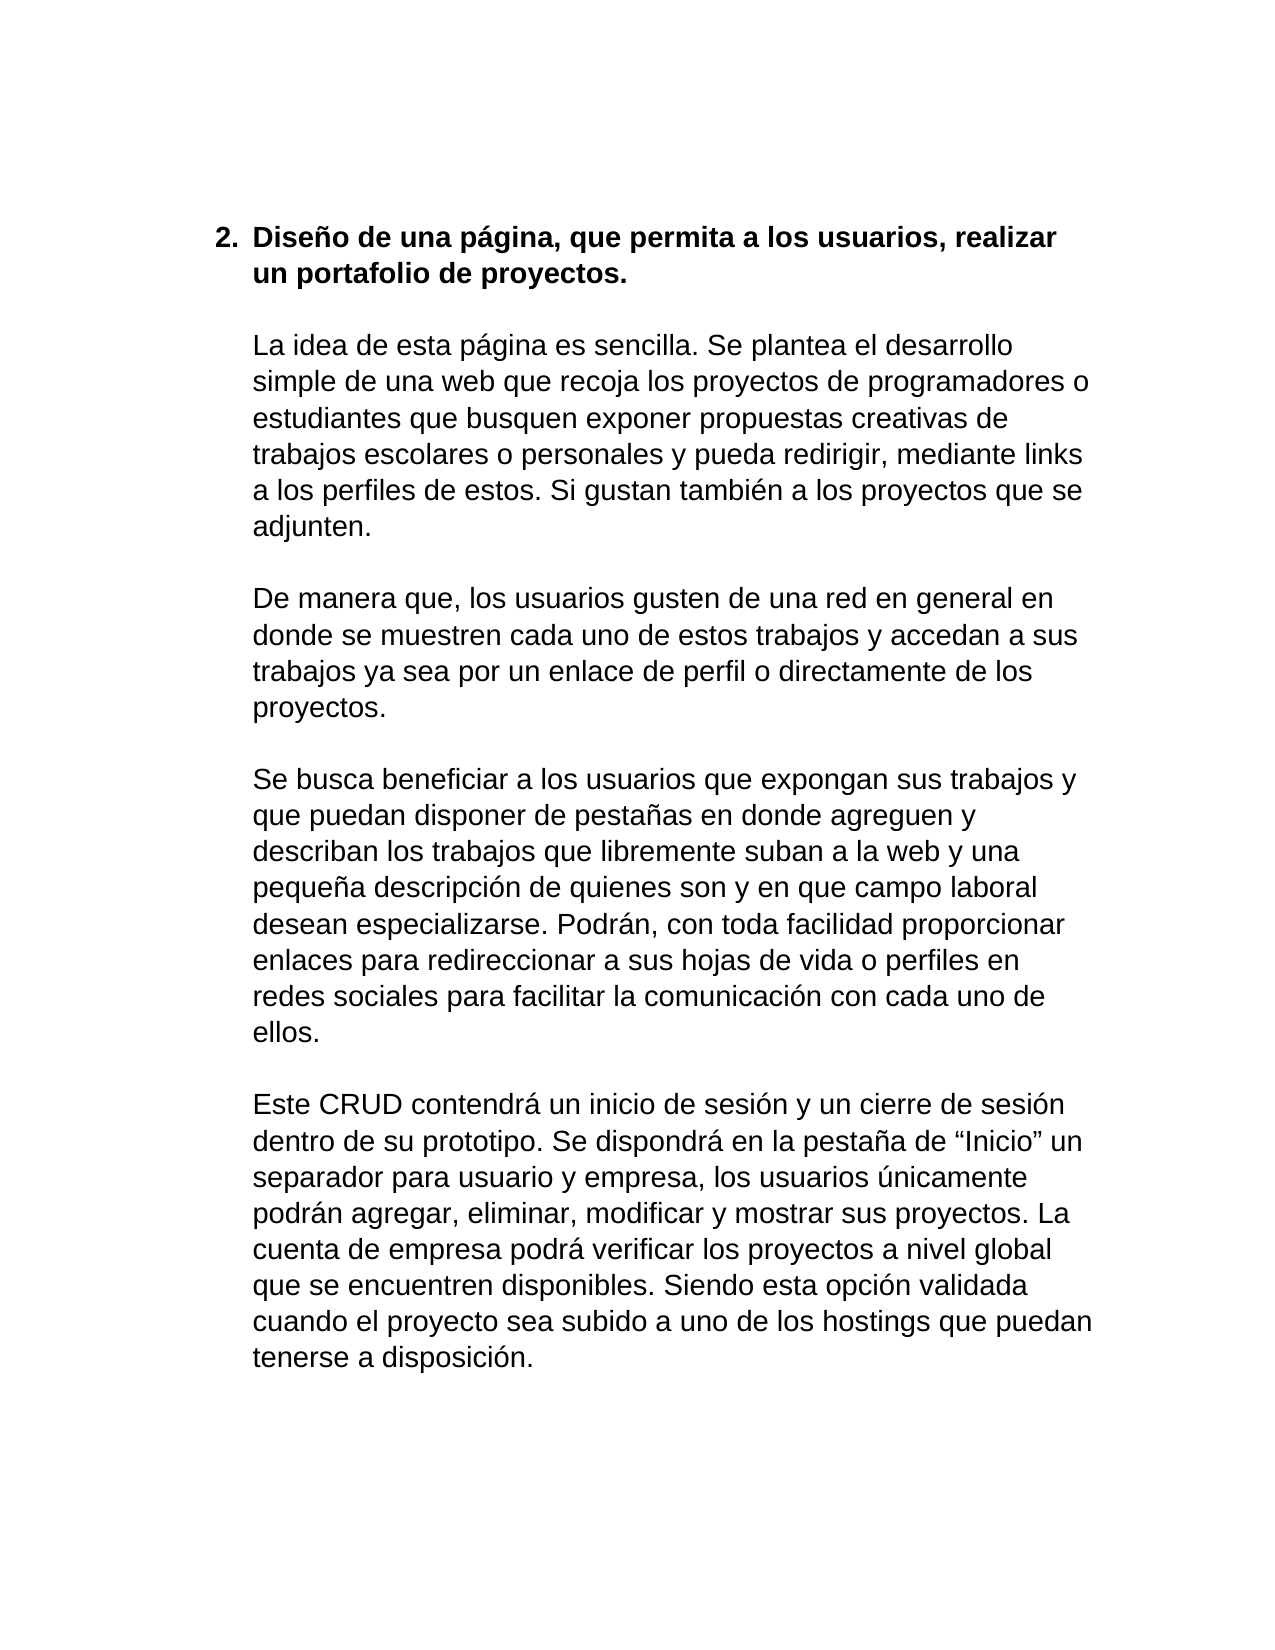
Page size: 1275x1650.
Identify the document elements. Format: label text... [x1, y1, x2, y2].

list Se busca beneficiar a los usuarios que expongan sus trabajos y que puedan disponer de pestañas en donde agreguen y describan los trabajos que libremente suban a la web y una pequeña descripción de quienes son y en que campo laboral desean especializarse. Podrán, con toda facilidad proporcionar enlaces para redireccionar a sus hojas de vida o perfiles en redes sociales para facilitar la comunicación con cada uno de ellos. [252, 762, 1098, 1049]
list La idea de esta página es sencilla. Se plantea el desarrollo simple de una web que recoja los proyectos de programadores o estudiantes que busquen exponer propuestas creativas de trabajos escolares o personales y pueda redirigir, mediante links a los perfiles de estos. Si gustan también a los proyectos que se adjunten. [252, 328, 1098, 543]
list Este CRUD contendrá un inicio de sesión y un cierre de sesión dentro de su prototipo. Se dispondrá en la pestaña de “Inicio” un separador para usuario y empresa, los usuarios únicamente podrán agregar, eliminar, modificar y mostrar sus proyectos. La cuenta de empresa podrá verificar los proyectos a nivel global que se encuentren disponibles. Siendo esta opción validada cuando el proyecto sea subido a uno de los hostings que puedan tenerse a disposición. [252, 1087, 1098, 1374]
list De manera que, los usuarios gusten de una red en general en donde se muestren cada uno de estos trabajos y accedan a sus trabajos ya sea por un enlace de perfil o directamente de los proyectos. [252, 581, 1098, 723]
list Diseño de una página, que permita a los usuarios, realizar un portafolio de proyectos. [215, 220, 1098, 289]
